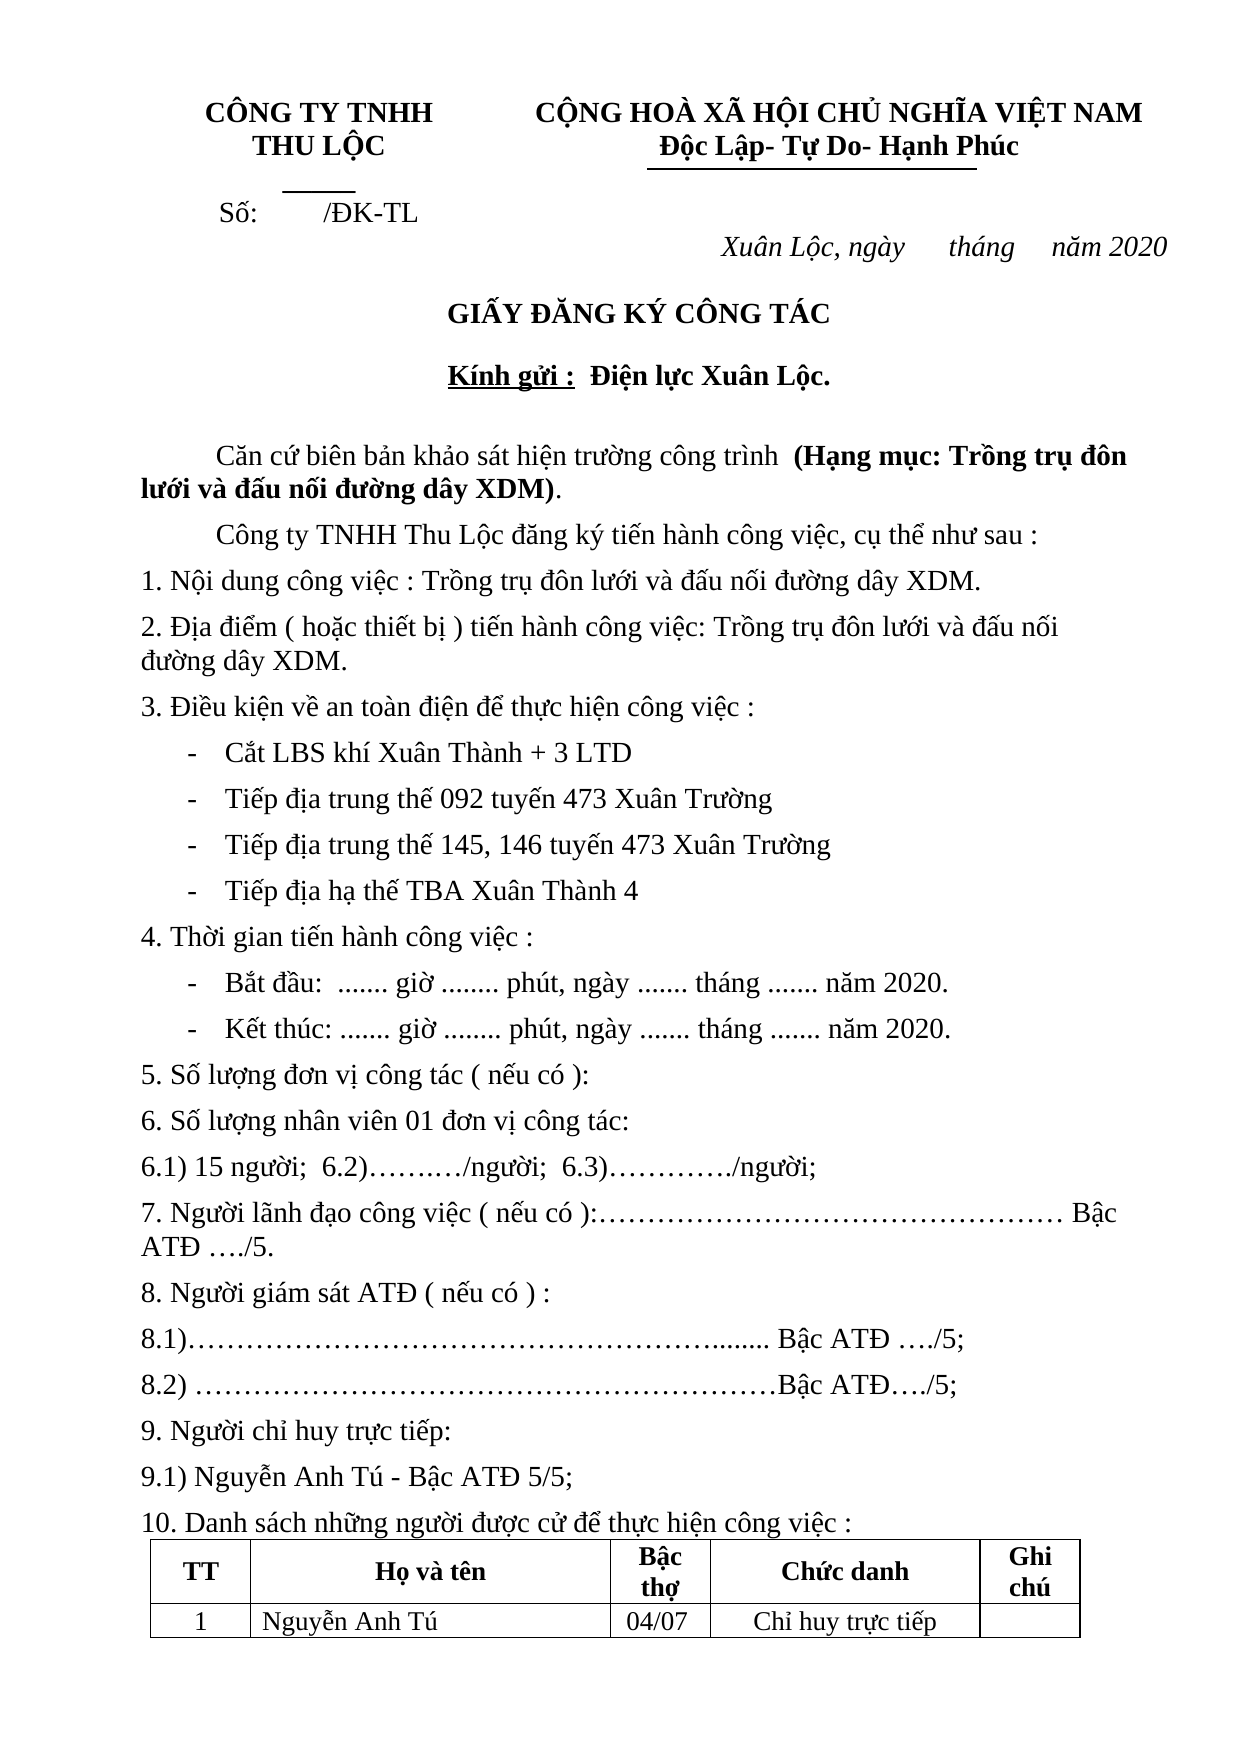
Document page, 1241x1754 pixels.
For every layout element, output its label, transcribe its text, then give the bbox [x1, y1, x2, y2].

text Tiếp địa trung thế 145, 146 tuyến 473 Xuân Trường [187, 827, 1137, 861]
text 6. Số lượng nhân viên 01 đơn vị công tác: [141, 1103, 1137, 1137]
table_cell 1 [151, 1604, 250, 1637]
text 4. Thời gian tiến hành công việc : [141, 919, 1137, 953]
table_cell [981, 1604, 1079, 1637]
table_header TT [151, 1540, 250, 1602]
text 8. Người giám sát ATĐ ( nếu có ) : [141, 1275, 1137, 1308]
text GIẤY ĐĂNG KÝ CÔNG TÁC [141, 296, 1137, 330]
table_cell Chỉ huy trực tiếp [711, 1604, 979, 1637]
text 8.2) ……………………………………………………Bậc ATĐ…./5; [141, 1367, 1137, 1401]
table_cell 04/07 [611, 1604, 710, 1637]
table_header Họ và tên [251, 1540, 610, 1602]
table_header CỘNG HOÀ XÃ HỘI CHỦ NGHĨA VIỆT NAM Độc Lập- Tự Do- Hạnh Phúc Xuân Lộc, ngày tháng năm 2020 [497, 89, 1181, 296]
table_header Bậc thợ [611, 1540, 710, 1602]
text 9. Người chỉ huy trực tiếp: [141, 1413, 1137, 1447]
text 8.1)………………………………………………........ Bậc ATĐ …./5; [141, 1321, 1137, 1354]
text 9.1) Nguyễn Anh Tú - Bậc ATĐ 5/5; [141, 1459, 1137, 1493]
text Tiếp địa trung thế 092 tuyến 473 Xuân Trường [187, 781, 1137, 814]
text 1. Nội dung công việc : Trồng trụ đôn lưới và đấu nối đường dây XDM. [141, 563, 1137, 597]
text 2. Địa điểm ( hoặc thiết bị ) tiến hành công việc: Trồng trụ đôn lưới và đấu nối đường dây XDM. [141, 609, 1137, 676]
text Tiếp địa hạ thế TBA Xuân Thành 4 [187, 873, 1137, 907]
text 6.1) 15 người; 6.2)…….…/người; 6.3)…………./người; [141, 1149, 1137, 1183]
text 3. Điều kiện về an toàn điện để thực hiện công việc : [141, 689, 1137, 722]
text Bắt đầu: ....... giờ ........ phút, ngày ....... tháng ....... năm 2020. [187, 965, 1137, 999]
table_cell Nguyễn Anh Tú [251, 1604, 610, 1637]
table_header Chức danh [711, 1540, 979, 1602]
table_header Ghi chú [981, 1540, 1079, 1602]
text 5. Số lượng đơn vị công tác ( nếu có ): [141, 1057, 1137, 1091]
text 7. Người lãnh đạo công việc ( nếu có ):………………………………………… Bậc ATĐ …./5. [141, 1195, 1137, 1262]
text Cắt LBS khí Xuân Thành + 3 LTD [187, 735, 1137, 768]
text Kính gửi : Điện lực Xuân Lộc. [141, 358, 1137, 392]
table_header CÔNG TY TNHH THU LỘC _____ Số: /ĐK-TL [141, 89, 497, 296]
text 10. Danh sách những người được cử để thực hiện công việc : [141, 1505, 1137, 1539]
text Căn cứ biên bản khảo sát hiện trường công trình (Hạng mục: Trồng trụ đôn lưới và đấu nối đường dây XDM). [141, 438, 1137, 505]
text Kết thúc: ....... giờ ........ phút, ngày ....... tháng ....... năm 2020. [187, 1011, 1137, 1045]
text Công ty TNHH Thu Lộc đăng ký tiến hành công việc, cụ thể như sau : [141, 517, 1137, 551]
